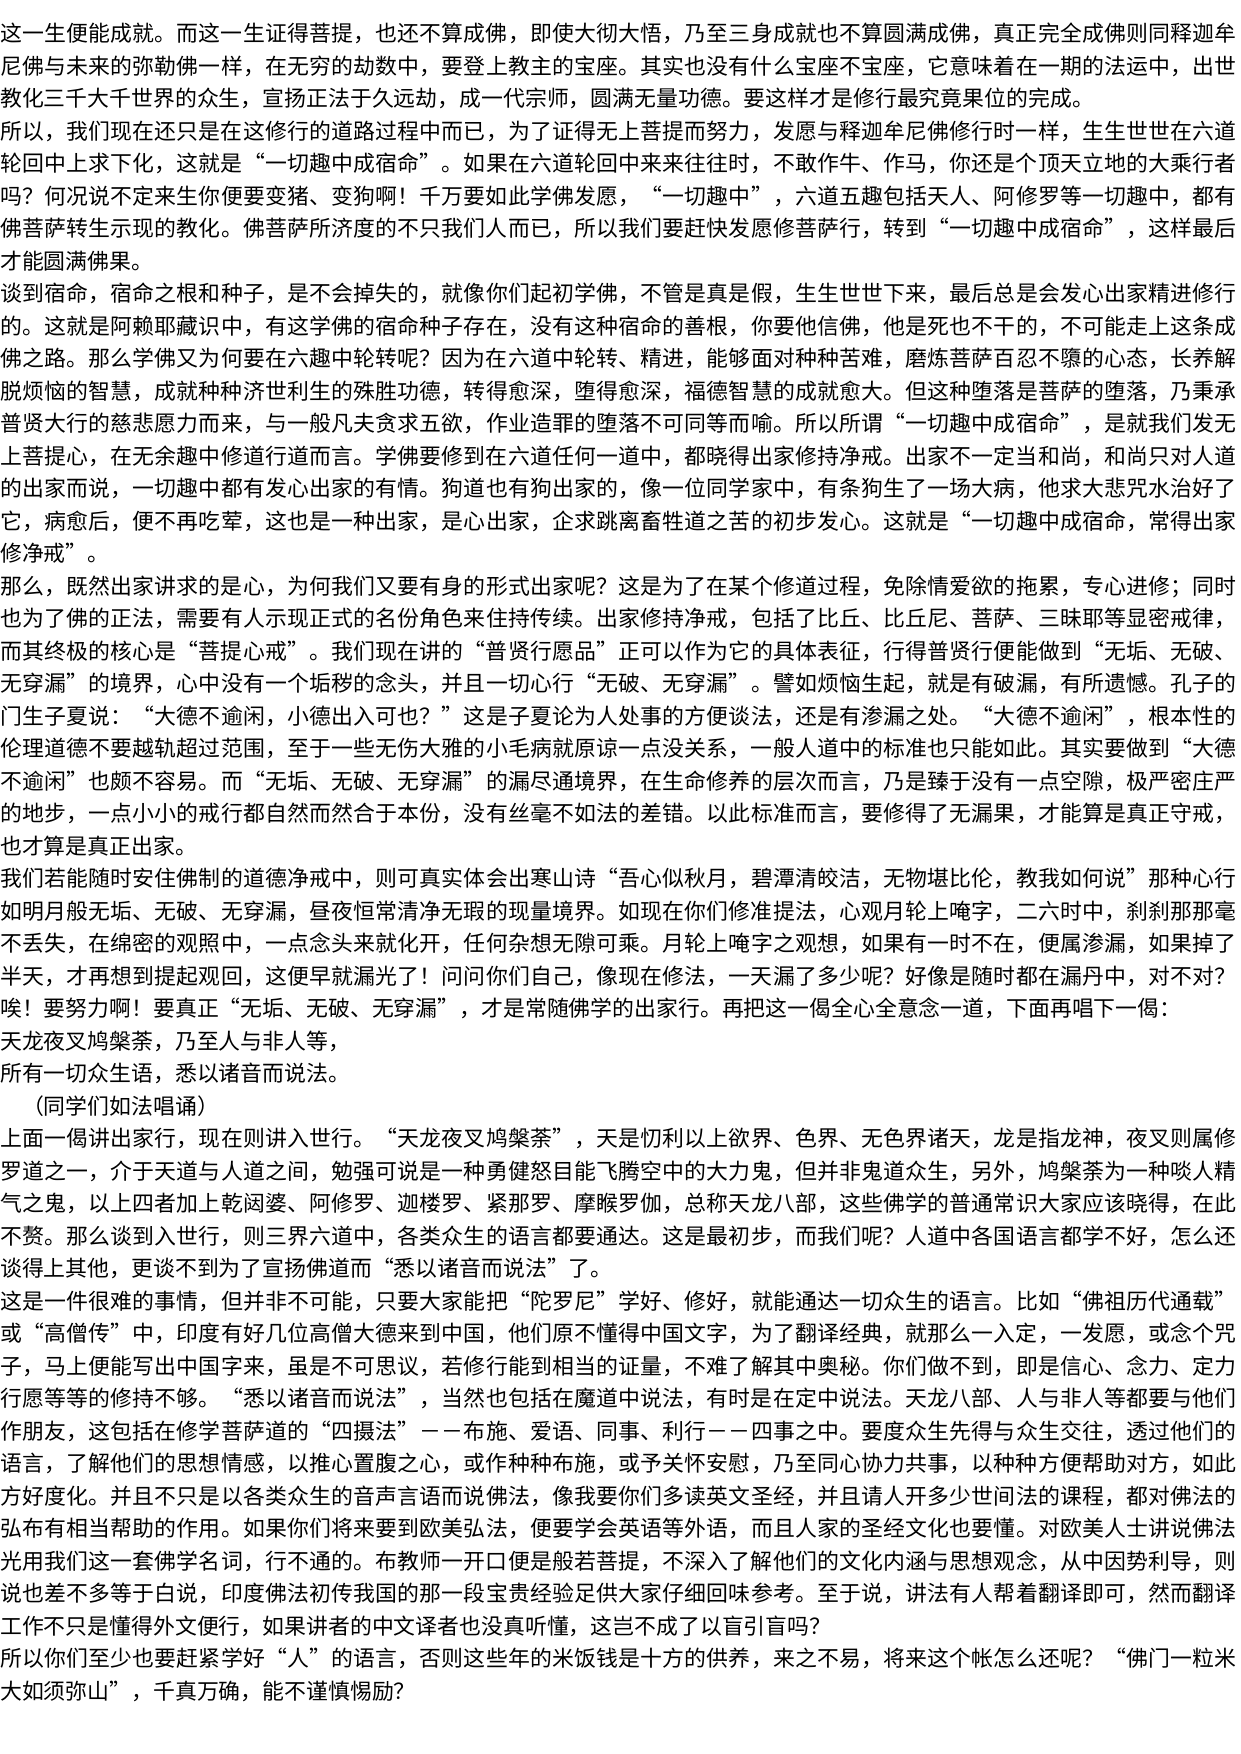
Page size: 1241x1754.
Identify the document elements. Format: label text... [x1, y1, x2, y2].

text 我们若能随时安住佛制的道德净戒中，则可真实体会出寒山诗“吾心似秋月，碧潭清皎洁，无物堪比伦，教我如何说”那种心行如明月般无垢、无破、无穿漏，昼夜恒常清净无瑕的现量境界。如现在你们修准提法，心观月轮上唵字，二六时中，刹刹那那毫不丢失，在绵密的观照中，一点念头来就化开，任何杂想无隙可乘。月轮上唵字之观想，如果有一时不在，便属渗漏，如果掉了半天，才再想到提起观回，这便早就漏光了！问问你们自己，像现在修法，一天漏了多少呢？好像是随时都在漏丹中，对不对？唉！要努力啊！要真正“无垢、无破、无穿漏”，才是常随佛学的出家行。再把这一偈全心全意念一道，下面再唱下一偈： [0, 861, 1240, 1023]
text 所以你们至少也要赶紧学好“人”的语言，否则这些年的米饭钱是十方的供养，来之不易，将来这个帐怎么还呢？“佛门一粒米，大如须弥山”，千真万确，能不谨慎惕励？ [0, 1641, 1240, 1706]
text 谈到宿命，宿命之根和种子，是不会掉失的，就像你们起初学佛，不管是真是假，生生世世下来，最后总是会发心出家精进修行的。这就是阿赖耶藏识中，有这学佛的宿命种子存在，没有这种宿命的善根，你要他信佛，他是死也不干的，不可能走上这条成佛之路。那么学佛又为何要在六趣中轮转呢？因为在六道中轮转、精进，能够面对种种苦难，磨炼菩萨百忍不隳的心态，长养解脱烦恼的智慧，成就种种济世利生的殊胜功德，转得愈深，堕得愈深，福德智慧的成就愈大。但这种堕落是菩萨的堕落，乃秉承普贤大行的慈悲愿力而来，与一般凡夫贪求五欲，作业造罪的堕落不可同等而喻。所以所谓“一切趣中成宿命”，是就我们发无上菩提心，在无余趣中修道行道而言。学佛要修到在六道任何一道中，都晓得出家修持净戒。出家不一定当和尚，和尚只对人道的出家而说，一切趣中都有发心出家的有情。狗道也有狗出家的，像一位同学家中，有条狗生了一场大病，他求大悲咒水治好了它，病愈后，便不再吃荤，这也是一种出家，是心出家，企求跳离畜牲道之苦的初步发心。这就是“一切趣中成宿命，常得出家修净戒”。 [0, 276, 1240, 568]
text 所以，我们现在还只是在这修行的道路过程中而已，为了证得无上菩提而努力，发愿与释迦牟尼佛修行时一样，生生世世在六道轮回中上求下化，这就是“一切趣中成宿命”。如果在六道轮回中来来往往时，不敢作牛、作马，你还是个顶天立地的大乘行者吗？何况说不定来生你便要变猪、变狗啊！千万要如此学佛发愿，“一切趣中”，六道五趣包括天人、阿修罗等一切趣中，都有佛菩萨转生示现的教化。佛菩萨所济度的不只我们人而已，所以我们要赶快发愿修菩萨行，转到“一切趣中成宿命”，这样最后才能圆满佛果。 [0, 113, 1240, 276]
text 这是一件很难的事情，但并非不可能，只要大家能把“陀罗尼”学好、修好，就能通达一切众生的语言。比如“佛祖历代通载”，或“高僧传”中，印度有好几位高僧大德来到中国，他们原不懂得中国文字，为了翻译经典，就那么一入定，一发愿，或念个咒子，马上便能写出中国字来，虽是不可思议，若修行能到相当的证量，不难了解其中奥秘。你们做不到，即是信心、念力、定力、行愿等等的修持不够。“悉以诸音而说法”，当然也包括在魔道中说法，有时是在定中说法。天龙八部、人与非人等都要与他们作朋友，这包括在修学菩萨道的“四摄法”－－布施、爱语、同事、利行－－四事之中。要度众生先得与众生交往，透过他们的语言，了解他们的思想情感，以推心置腹之心，或作种种布施，或予关怀安慰，乃至同心协力共事，以种种方便帮助对方，如此方好度化。并且不只是以各类众生的音声言语而说佛法，像我要你们多读英文圣经，并且请人开多少世间法的课程，都对佛法的弘布有相当帮助的作用。如果你们将来要到欧美弘法，便要学会英语等外语，而且人家的圣经文化也要懂。对欧美人士讲说佛法，光用我们这一套佛学名词，行不通的。布教师一开口便是般若菩提，不深入了解他们的文化内涵与思想观念，从中因势利导，则说也差不多等于白说，印度佛法初传我国的那一段宝贵经验足供大家仔细回味参考。至于说，讲法有人帮着翻译即可，然而翻译工作不只是懂得外文便行，如果讲者的中文译者也没真听懂，这岂不成了以盲引盲吗？ [0, 1283, 1240, 1641]
text 所有一切众生语，悉以诸音而说法。 [0, 1056, 1240, 1088]
text 天龙夜叉鸠槃荼，乃至人与非人等， [0, 1023, 1240, 1056]
text 上面一偈讲出家行，现在则讲入世行。“天龙夜叉鸠槃荼”，天是忉利以上欲界、色界、无色界诸天，龙是指龙神，夜叉则属修罗道之一，介于天道与人道之间，勉强可说是一种勇健怒目能飞腾空中的大力鬼，但并非鬼道众生，另外，鸠槃荼为一种啖人精气之鬼，以上四者加上乾闼婆、阿修罗、迦楼罗、紧那罗、摩睺罗伽，总称天龙八部，这些佛学的普通常识大家应该晓得，在此不赘。那么谈到入世行，则三界六道中，各类众生的语言都要通达。这是最初步，而我们呢？人道中各国语言都学不好，怎么还谈得上其他，更谈不到为了宣扬佛道而“悉以诸音而说法”了。 [0, 1121, 1240, 1283]
text （同学们如法唱诵） [0, 1088, 1240, 1121]
text 那么，既然出家讲求的是心，为何我们又要有身的形式出家呢？这是为了在某个修道过程，免除情爱欲的拖累，专心进修；同时也为了佛的正法，需要有人示现正式的名份角色来住持传续。出家修持净戒，包括了比丘、比丘尼、菩萨、三昧耶等显密戒律，而其终极的核心是“菩提心戒”。我们现在讲的“普贤行愿品”正可以作为它的具体表征，行得普贤行便能做到“无垢、无破、无穿漏”的境界，心中没有一个垢秽的念头，并且一切心行“无破、无穿漏”。譬如烦恼生起，就是有破漏，有所遗憾。孔子的门生子夏说：“大德不逾闲，小德出入可也？”这是子夏论为人处事的方便谈法，还是有渗漏之处。“大德不逾闲”，根本性的伦理道德不要越轨超过范围，至于一些无伤大雅的小毛病就原谅一点没关系，一般人道中的标准也只能如此。其实要做到“大德不逾闲”也颇不容易。而“无垢、无破、无穿漏”的漏尽通境界，在生命修养的层次而言，乃是臻于没有一点空隙，极严密庄严的地步，一点小小的戒行都自然而然合于本份，没有丝毫不如法的差错。以此标准而言，要修得了无漏果，才能算是真正守戒，也才算是真正出家。 [0, 568, 1240, 861]
